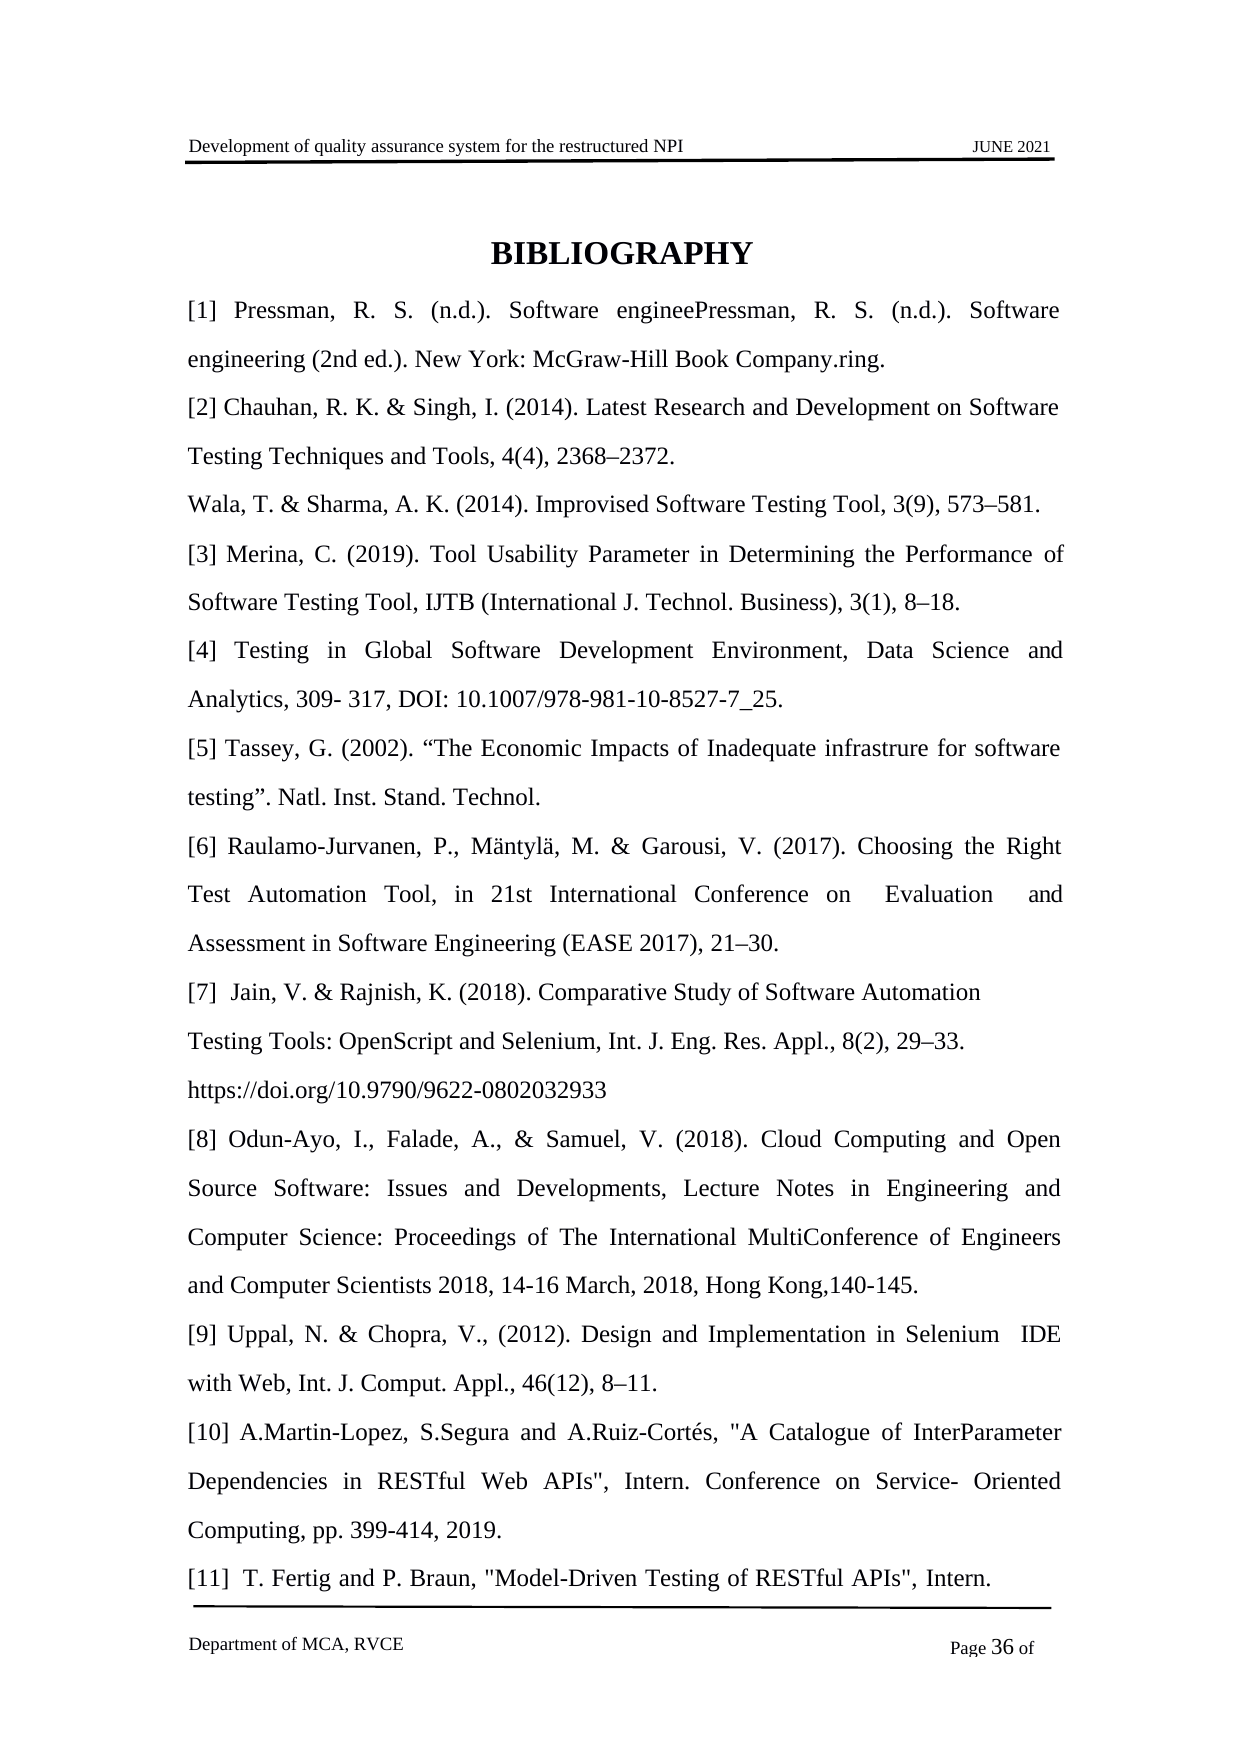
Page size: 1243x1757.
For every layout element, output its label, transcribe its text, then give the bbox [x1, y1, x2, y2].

list Pressman, R. S. (n.d.). Software engineePressman, R. S. (n.d.). Software engineering (2nd ed.). New York: McGraw-Hill Book Company.ring. [187, 295, 1060, 372]
list Merina, C. (2019). Tool Usability Parameter in Determining the Performance of Software Testing Tool, IJTB (International J. Technol. Business), 3(1), 8–18. [187, 539, 1064, 616]
list Chauhan, R. K. & Singh, I. (2014). Latest Research and Development on Software Testing Techniques and Tools, 4(4), 2368–2372. [187, 392, 1059, 470]
list Uppal, N. & Chopra, V., (2012). Design and Implementation in Selenium IDE with Web, Int. J. Comput. Appl., 46(12), 8–11. [187, 1319, 1061, 1397]
list Testing in Global Software Development Environment, Data Science and Analytics, 309- 317, DOI: 10.1007/978-981-10-8527-7_25. [187, 635, 1063, 713]
list Jain, V. & Rajnish, K. (2018). Comparative Study of Software Automation Testing Tools: OpenScript and Selenium, Int. J. Eng. Res. Appl., 8(2), 29–33. https://doi.org/10.9790/9622-0802032933 [187, 977, 982, 1104]
text Wala, T. & Sharma, A. K. (2014). Improvised Software Testing Tool, 3(9), 573–581. [187, 490, 1203, 518]
list Tassey, G. (2002). “The Economic Impacts of Inadequate infrastrure for software testing”. Natl. Inst. Stand. Technol. [187, 733, 1061, 811]
list T. Fertig and P. Braun, "Model-Driven Testing of RESTful APIs", Intern. [187, 1564, 1203, 1592]
list Raulamo-Jurvanen, P., Mäntylä, M. & Garousi, V. (2017). Choosing the Right Test Automation Tool, in 21st International Conference on Evaluation and Assessment in Software Engineering (EASE 2017), 21–30. [187, 831, 1063, 957]
list Odun-Ayo, I., Falade, A., & Samuel, V. (2018). Cloud Computing and Open Source Software: Issues and Developments, Lecture Notes in Engineering and Computer Science: Proceedings of The International MultiConference of Engineers and Computer Scientists 2018, 14-16 March, 2018, Hong Kong,140-145. [187, 1124, 1062, 1299]
subtitle BIBLIOGRAPHY [256, 233, 988, 272]
list A.Martin-Lopez, S.Segura and A.Ruiz-Cortés, "A Catalogue of InterParameter Dependencies in RESTful Web APIs", Intern. Conference on Service- Oriented Computing, pp. 399-414, 2019. [187, 1417, 1062, 1544]
